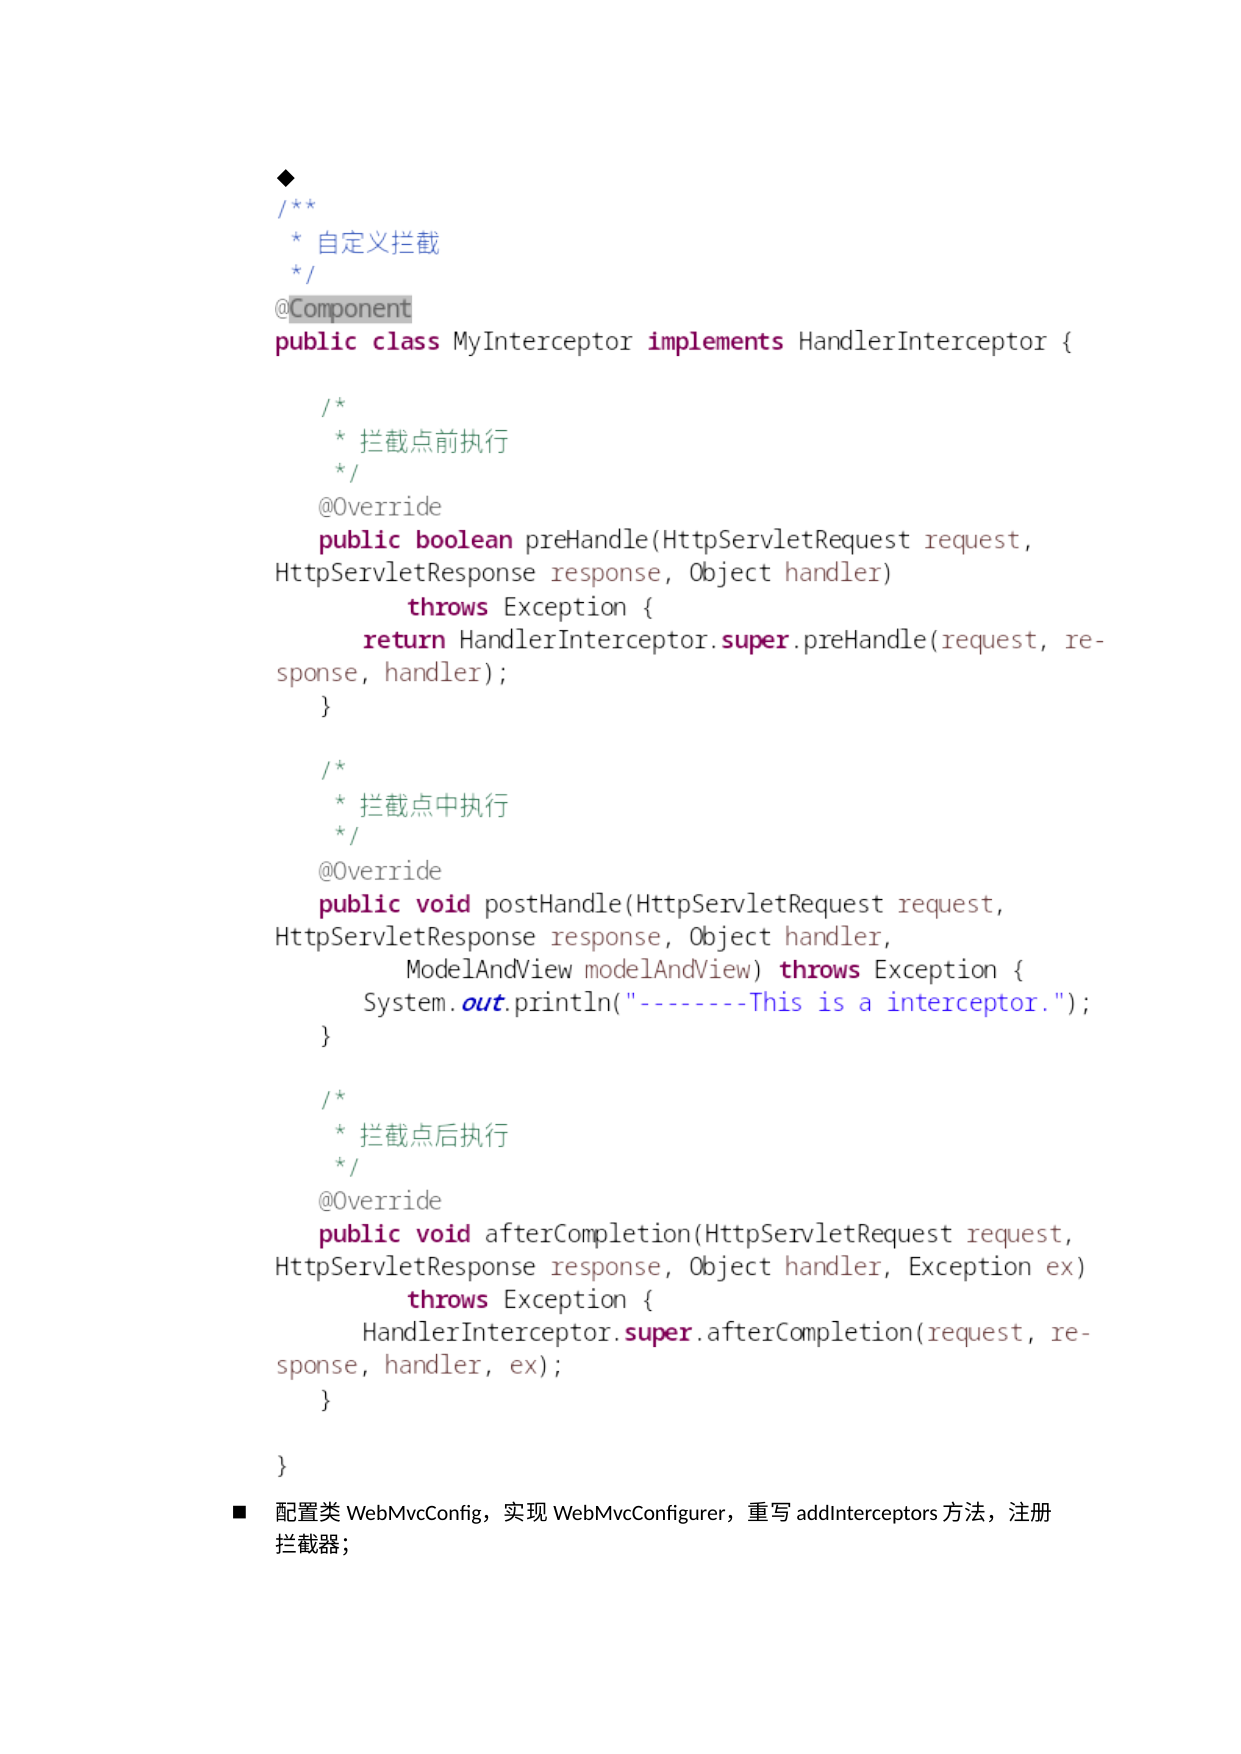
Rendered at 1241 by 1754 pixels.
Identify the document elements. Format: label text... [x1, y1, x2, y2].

list 配置类 WebMvcConfig，实现 WebMvcConfigurer，重写addInterceptors方法，注册拦截器； [231, 1494, 1053, 1559]
